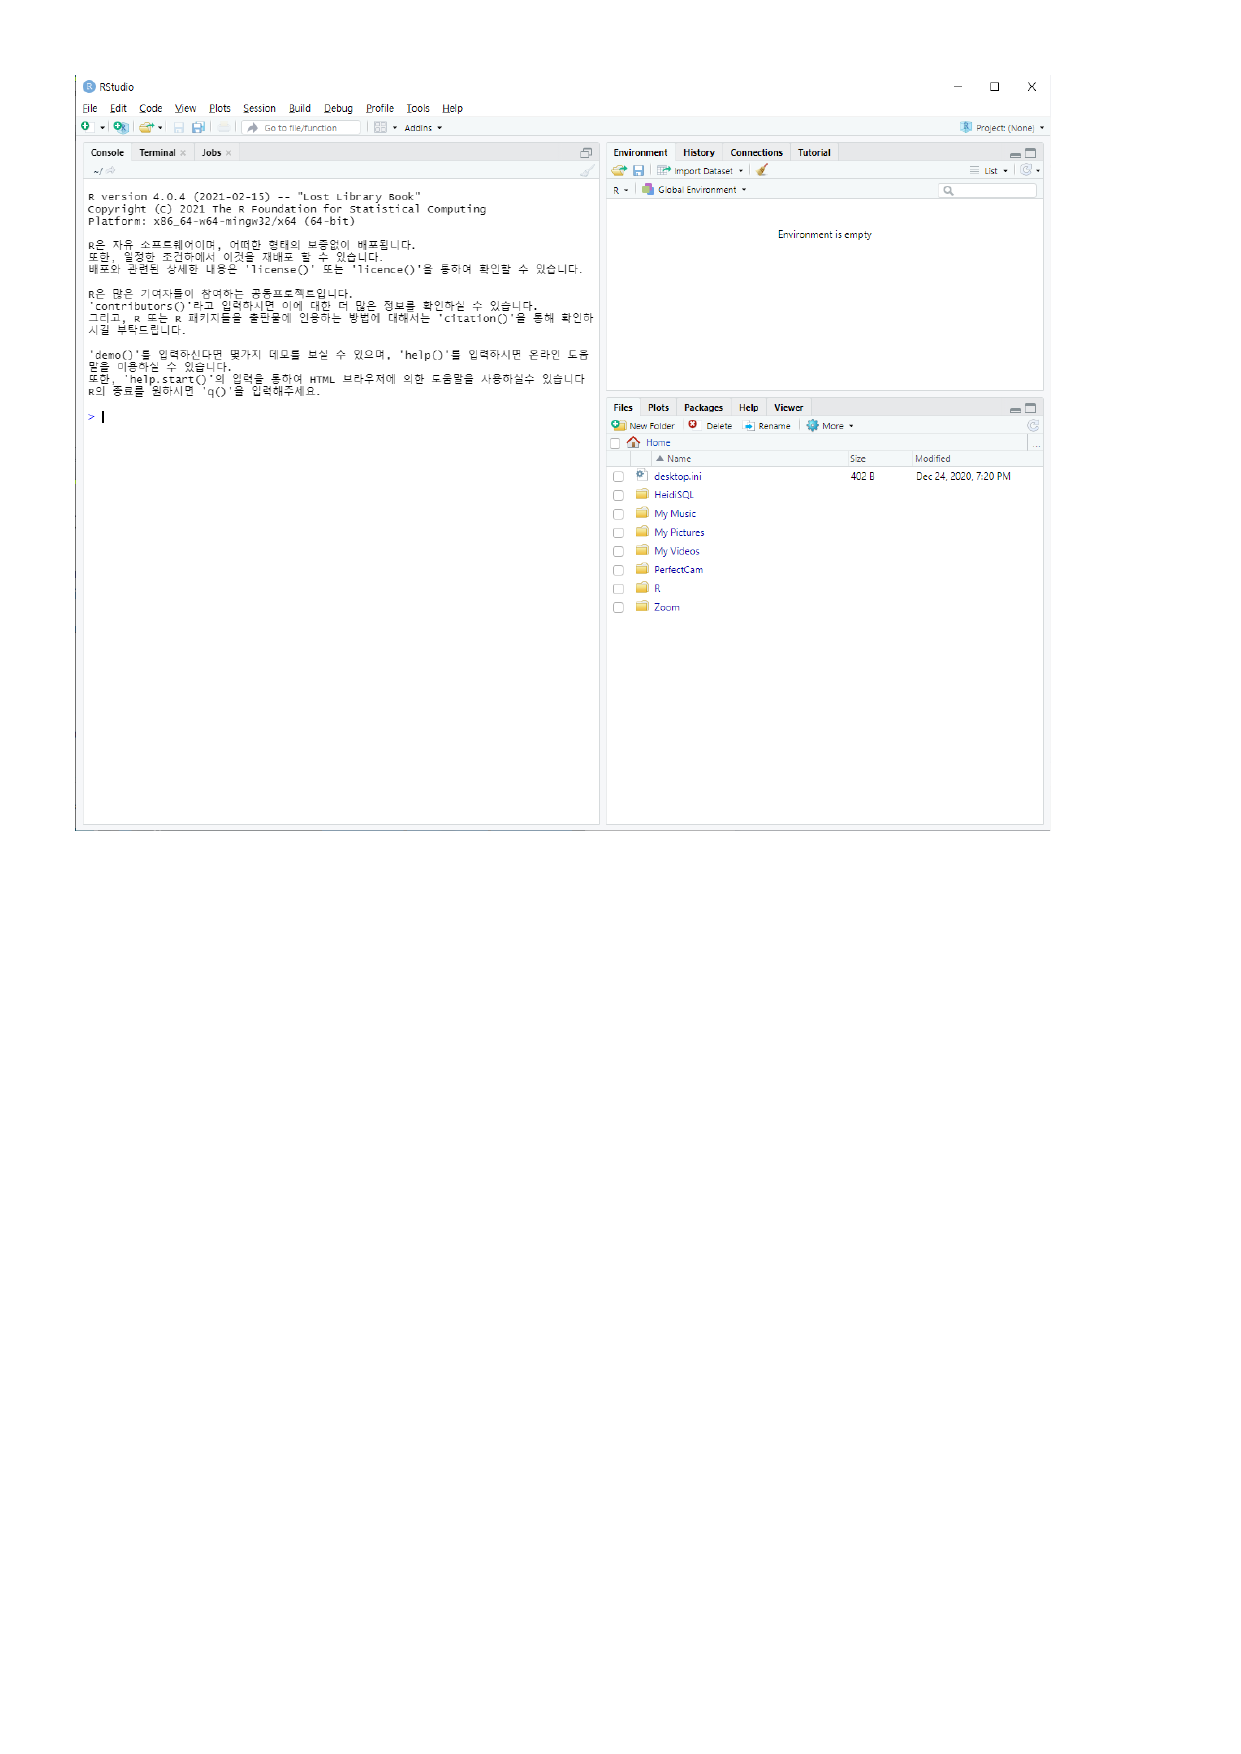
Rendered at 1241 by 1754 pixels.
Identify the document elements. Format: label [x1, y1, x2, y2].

picture [75, 75, 1050, 831]
